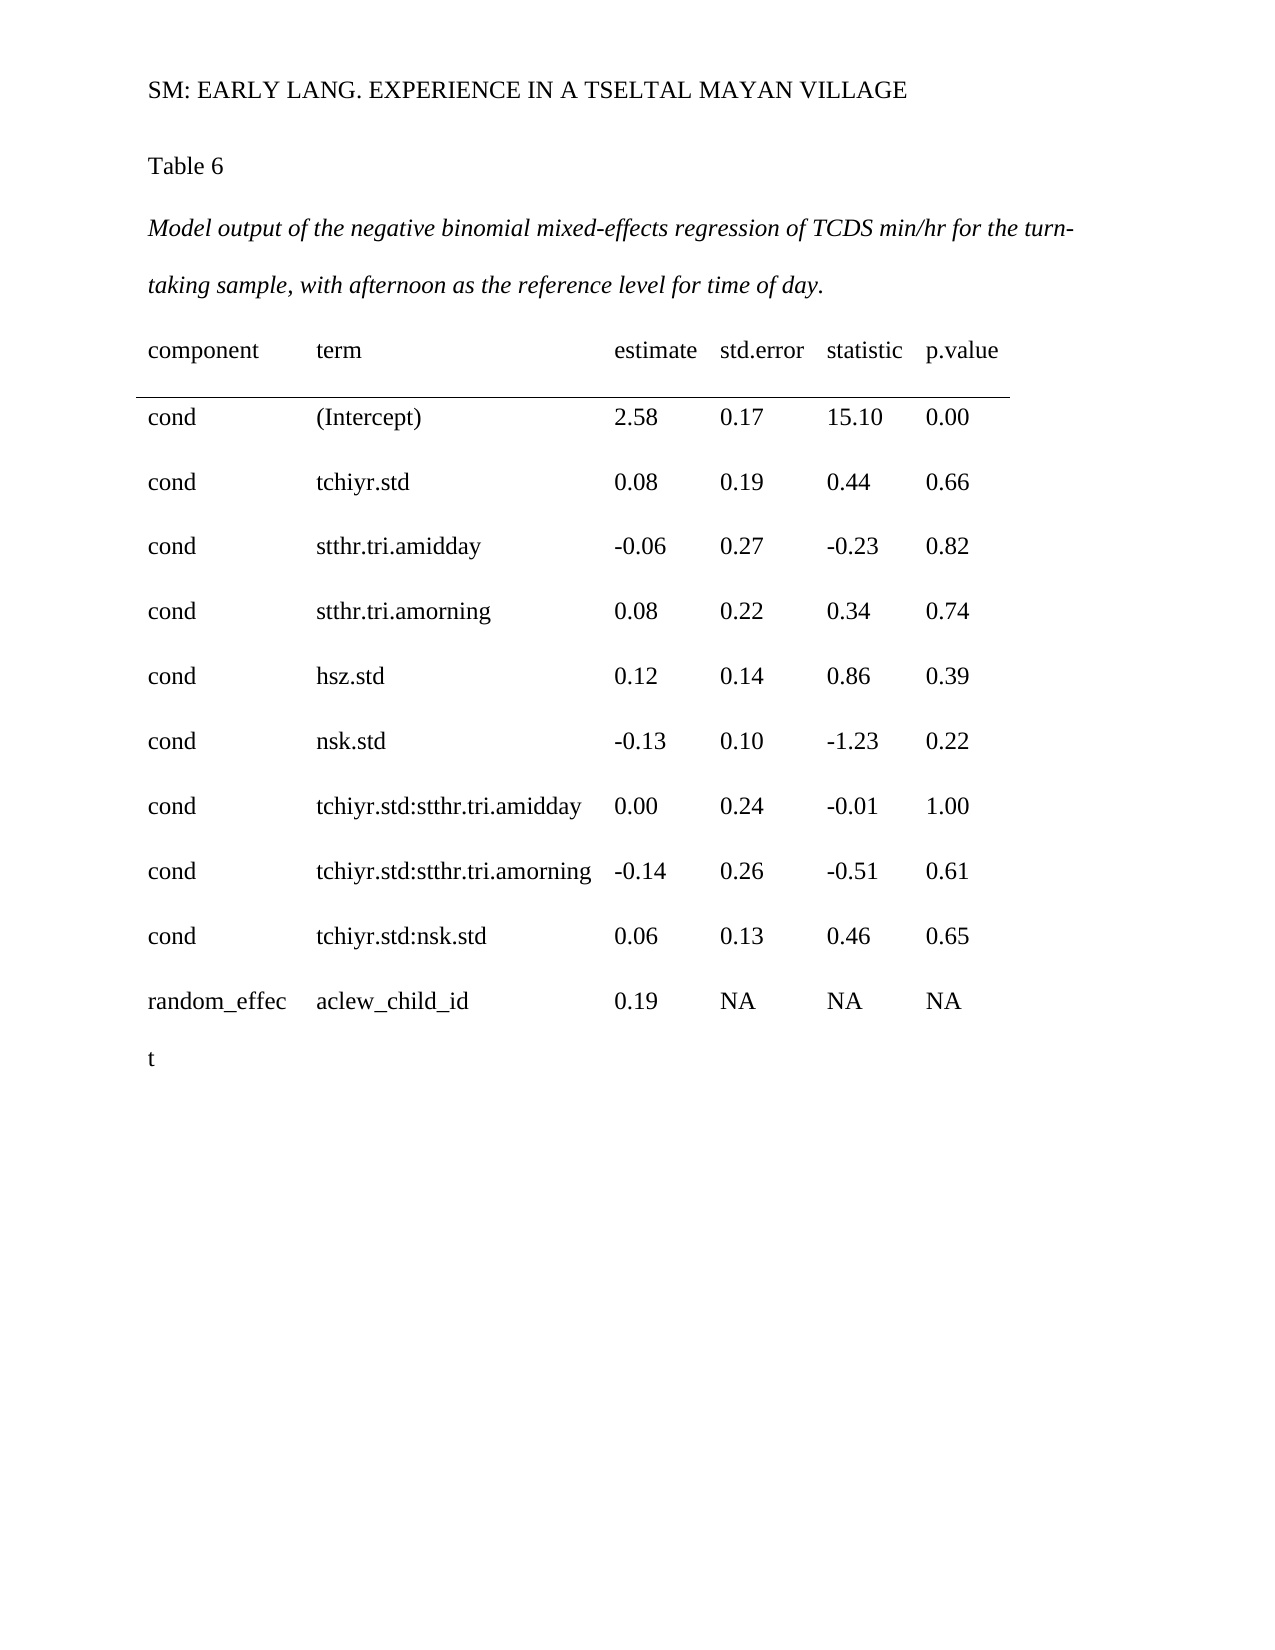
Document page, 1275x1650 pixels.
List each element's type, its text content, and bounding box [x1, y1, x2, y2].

table_cell 0.24 [709, 787, 815, 852]
table_cell 0.17 [709, 398, 815, 463]
table_cell 0.74 [914, 593, 1010, 657]
table_cell 0.19 [603, 982, 709, 1104]
text Model output of the negative binomial mixed-effects regression of TCDS min/hr for the turn-taking sample, with afternoon as the reference level for time of day. [148, 213, 1127, 299]
table_cell NA [709, 982, 815, 1104]
table_cell cond [136, 398, 305, 463]
table_cell 0.39 [914, 658, 1010, 722]
table_cell -0.06 [603, 528, 709, 593]
table_cell -0.01 [815, 787, 914, 852]
table_header estimate [603, 331, 709, 396]
table_cell cond [136, 723, 305, 787]
table_cell -1.23 [815, 723, 914, 787]
table_cell stthr.tri.amorning [305, 593, 603, 657]
table_cell -0.13 [603, 723, 709, 787]
table_cell cond [136, 528, 305, 593]
table_cell 0.22 [914, 723, 1010, 787]
table_header component [136, 331, 305, 396]
table_cell 0.82 [914, 528, 1010, 593]
table_cell cond [136, 917, 305, 982]
table_cell 0.06 [603, 917, 709, 982]
text Table 6 [148, 151, 1127, 180]
table_cell tchiyr.std:nsk.std [305, 917, 603, 982]
table_cell aclew_child_id [305, 982, 603, 1104]
table_cell nsk.std [305, 723, 603, 787]
table_cell cond [136, 463, 305, 528]
table_cell 0.14 [709, 658, 815, 722]
table_cell 2.58 [603, 398, 709, 463]
table_header p.value [914, 331, 1010, 396]
table_cell 0.27 [709, 528, 815, 593]
table_cell -0.23 [815, 528, 914, 593]
table_cell 0.26 [709, 852, 815, 917]
table_cell 0.66 [914, 463, 1010, 528]
table_cell -0.14 [603, 852, 709, 917]
table_cell 0.86 [815, 658, 914, 722]
table_cell 0.13 [709, 917, 815, 982]
table_cell cond [136, 852, 305, 917]
table_cell 0.12 [603, 658, 709, 722]
table_cell -0.51 [815, 852, 914, 917]
table_cell cond [136, 787, 305, 852]
table_cell 0.22 [709, 593, 815, 657]
table_cell hsz.std [305, 658, 603, 722]
table_cell 0.00 [603, 787, 709, 852]
table_cell 0.00 [914, 398, 1010, 463]
table_cell cond [136, 593, 305, 657]
table_cell 0.08 [603, 463, 709, 528]
table_cell (Intercept) [305, 398, 603, 463]
table_cell tchiyr.std [305, 463, 603, 528]
table_cell 0.44 [815, 463, 914, 528]
table_cell 0.61 [914, 852, 1010, 917]
table_cell tchiyr.std:stthr.tri.amorning [305, 852, 603, 917]
table_header std.error [709, 331, 815, 396]
table_cell 0.10 [709, 723, 815, 787]
table_cell 0.65 [914, 917, 1010, 982]
table_cell tchiyr.std:stthr.tri.amidday [305, 787, 603, 852]
table_cell NA [914, 982, 1010, 1104]
table_cell stthr.tri.amidday [305, 528, 603, 593]
table_cell 0.34 [815, 593, 914, 657]
table_cell 0.19 [709, 463, 815, 528]
table_cell 15.10 [815, 398, 914, 463]
table_cell random_effect [136, 982, 305, 1104]
table_cell 0.08 [603, 593, 709, 657]
table_cell 1.00 [914, 787, 1010, 852]
table_cell 0.46 [815, 917, 914, 982]
table_header statistic [815, 331, 914, 396]
table_cell cond [136, 658, 305, 722]
table_cell NA [815, 982, 914, 1104]
table_header term [305, 331, 603, 396]
